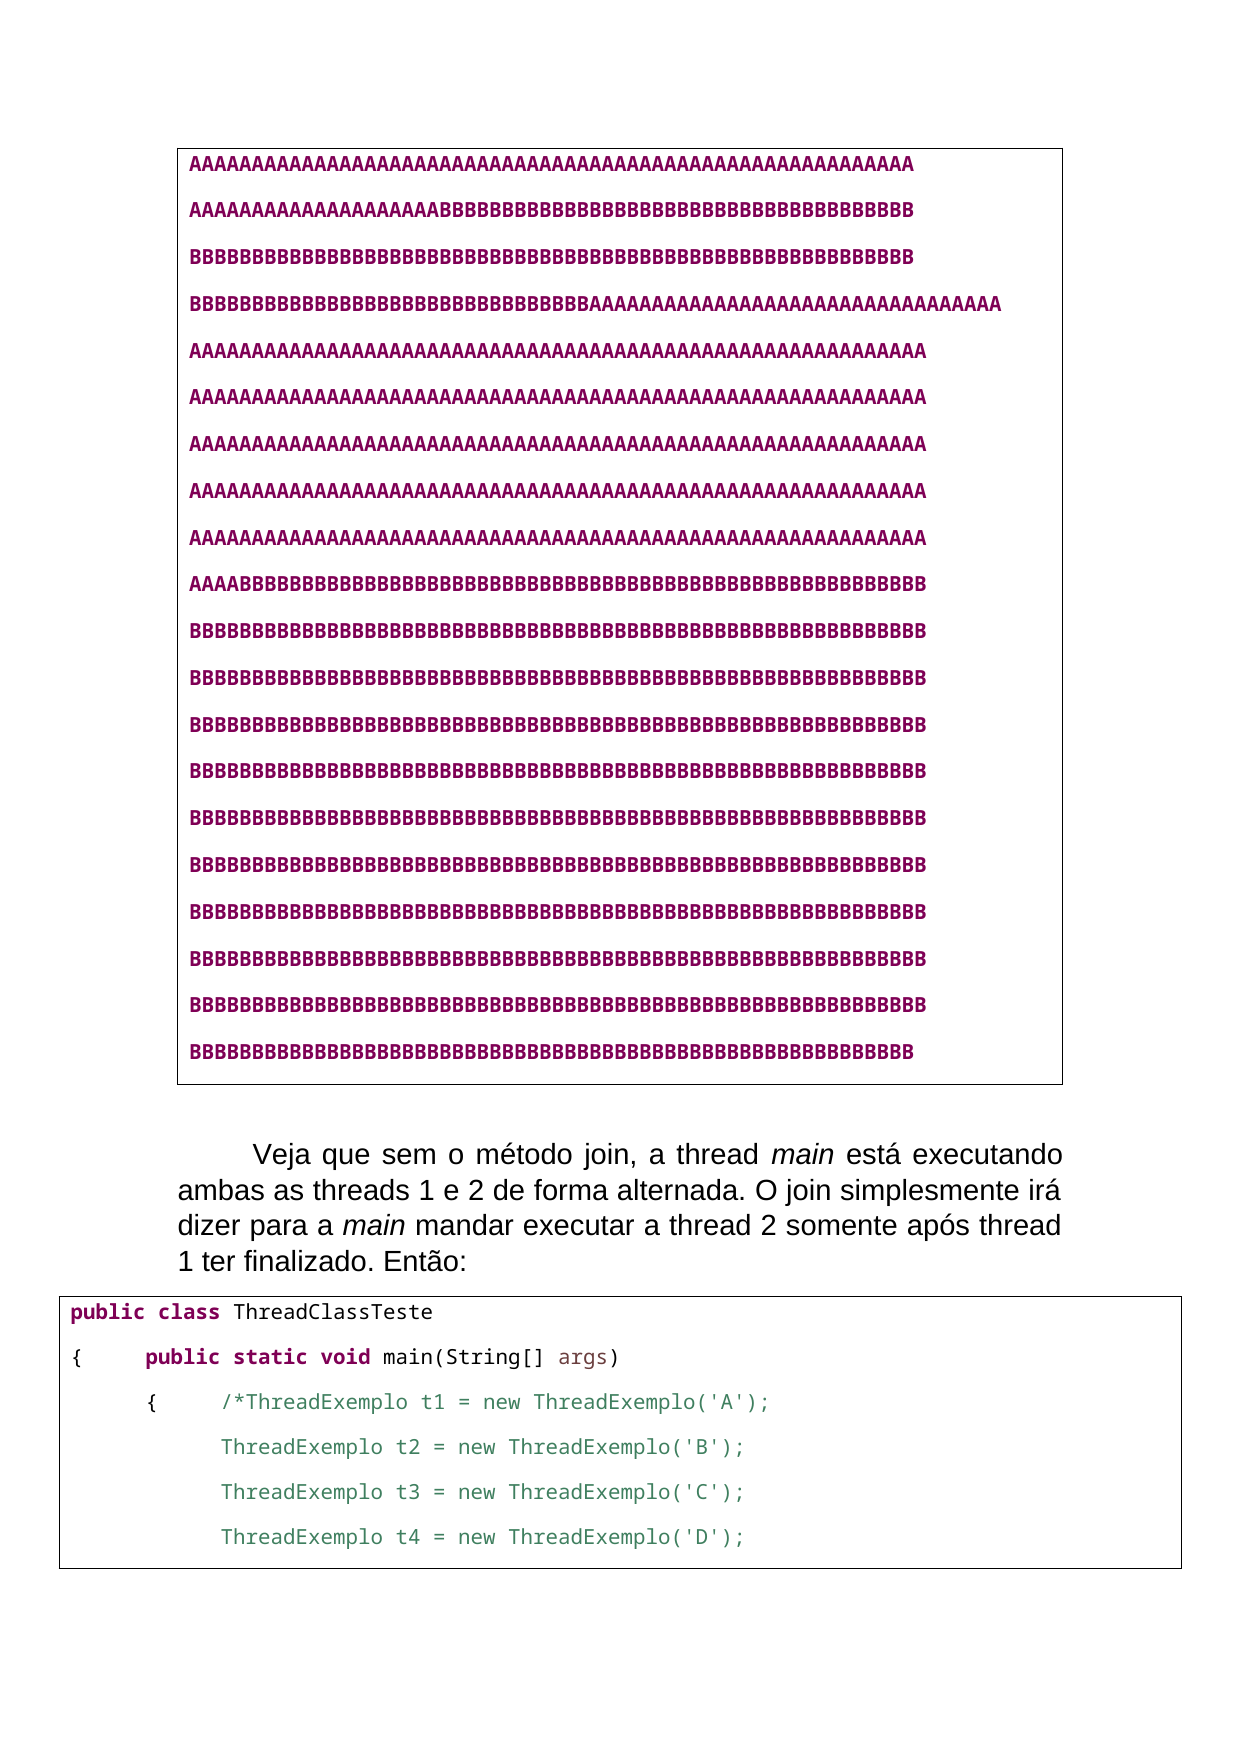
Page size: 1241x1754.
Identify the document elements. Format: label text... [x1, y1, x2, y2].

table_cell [178, 149, 1062, 1084]
text Veja que sem o método join, a thread main está executando ambas as threads 1 e 2 de forma alternada. O join simplesmente irá dizer para a main mandar executar a thread 2 somente após thread 1 ter finalizado. Então: [177, 1137, 1063, 1277]
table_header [60, 1297, 1181, 1568]
